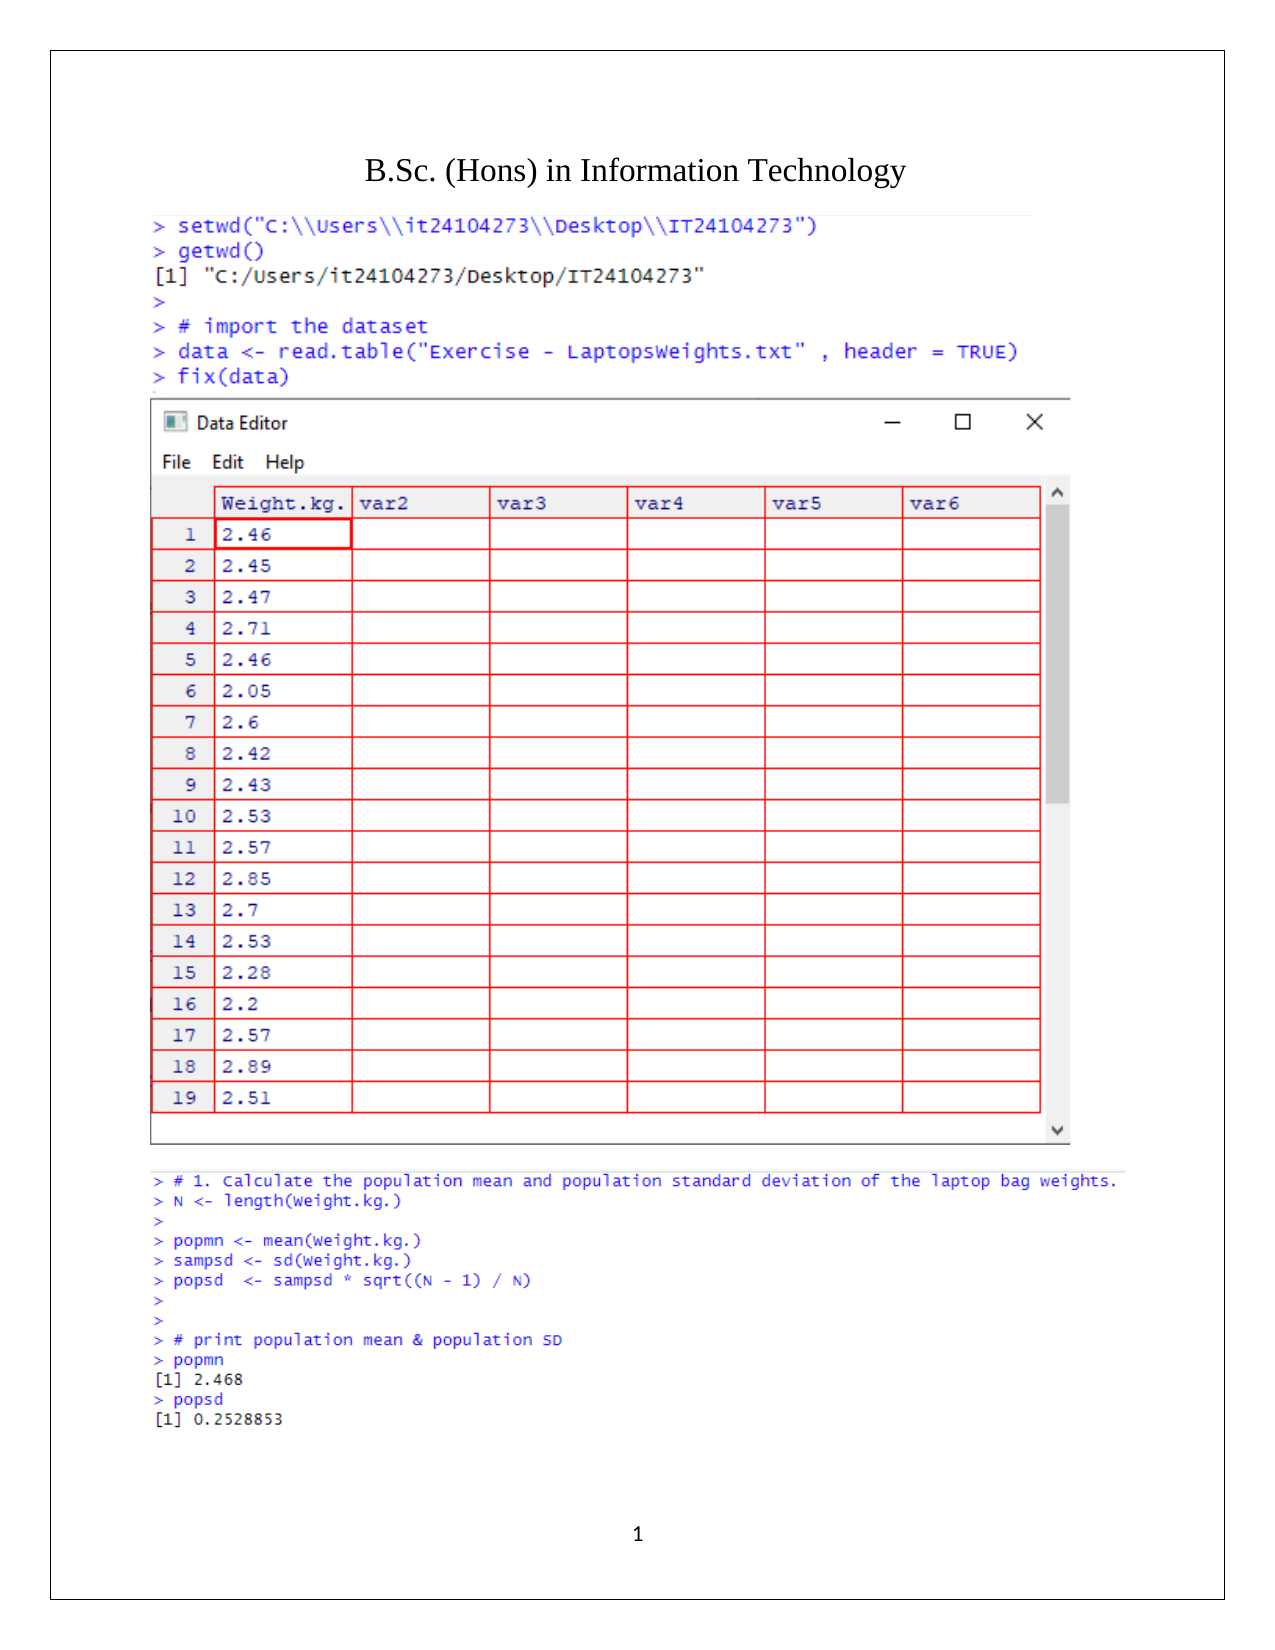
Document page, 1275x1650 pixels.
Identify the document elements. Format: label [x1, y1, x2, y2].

picture [150, 397, 1071, 1145]
picture [150, 1169, 1125, 1431]
picture [150, 215, 1032, 393]
